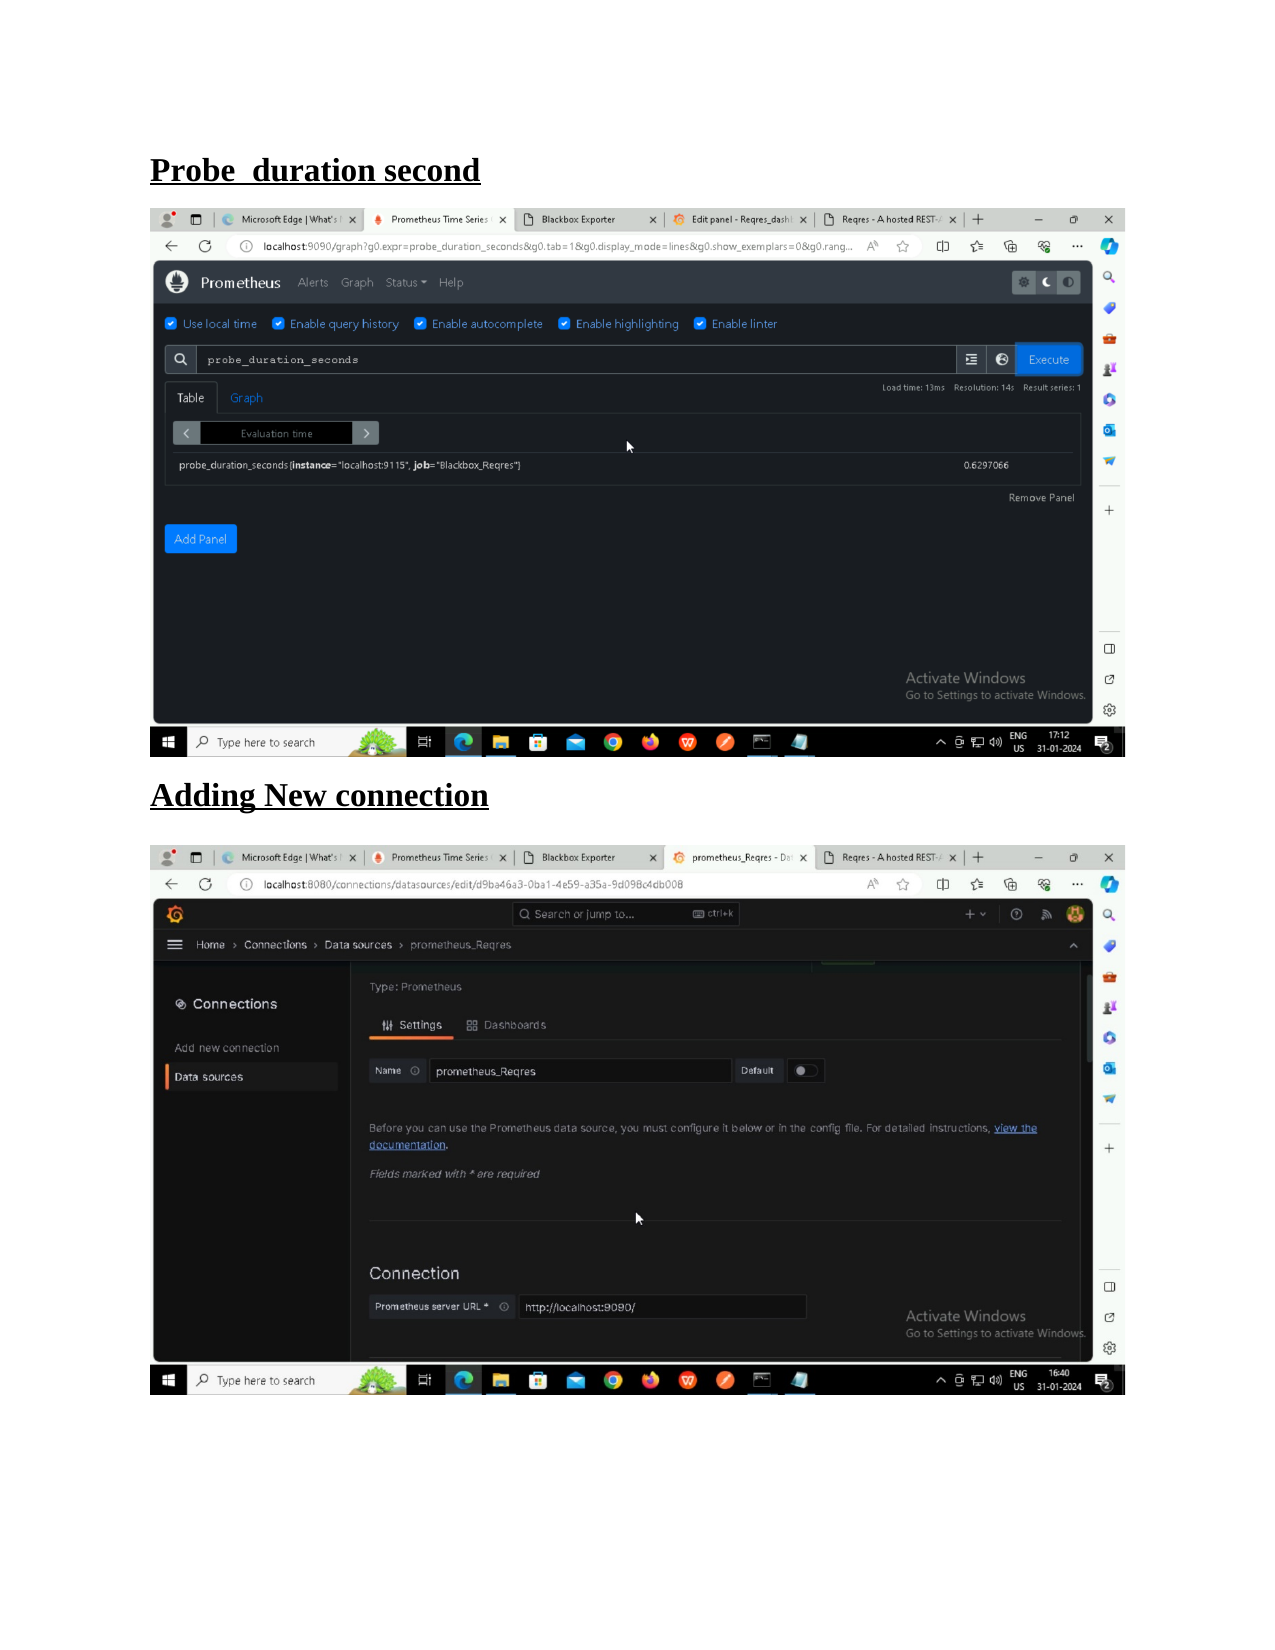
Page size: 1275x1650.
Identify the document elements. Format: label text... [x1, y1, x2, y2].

picture [150, 845, 1125, 1395]
text Adding New connection [150, 775, 1125, 814]
text Probe duration second [150, 150, 1125, 188]
picture [150, 208, 1125, 757]
